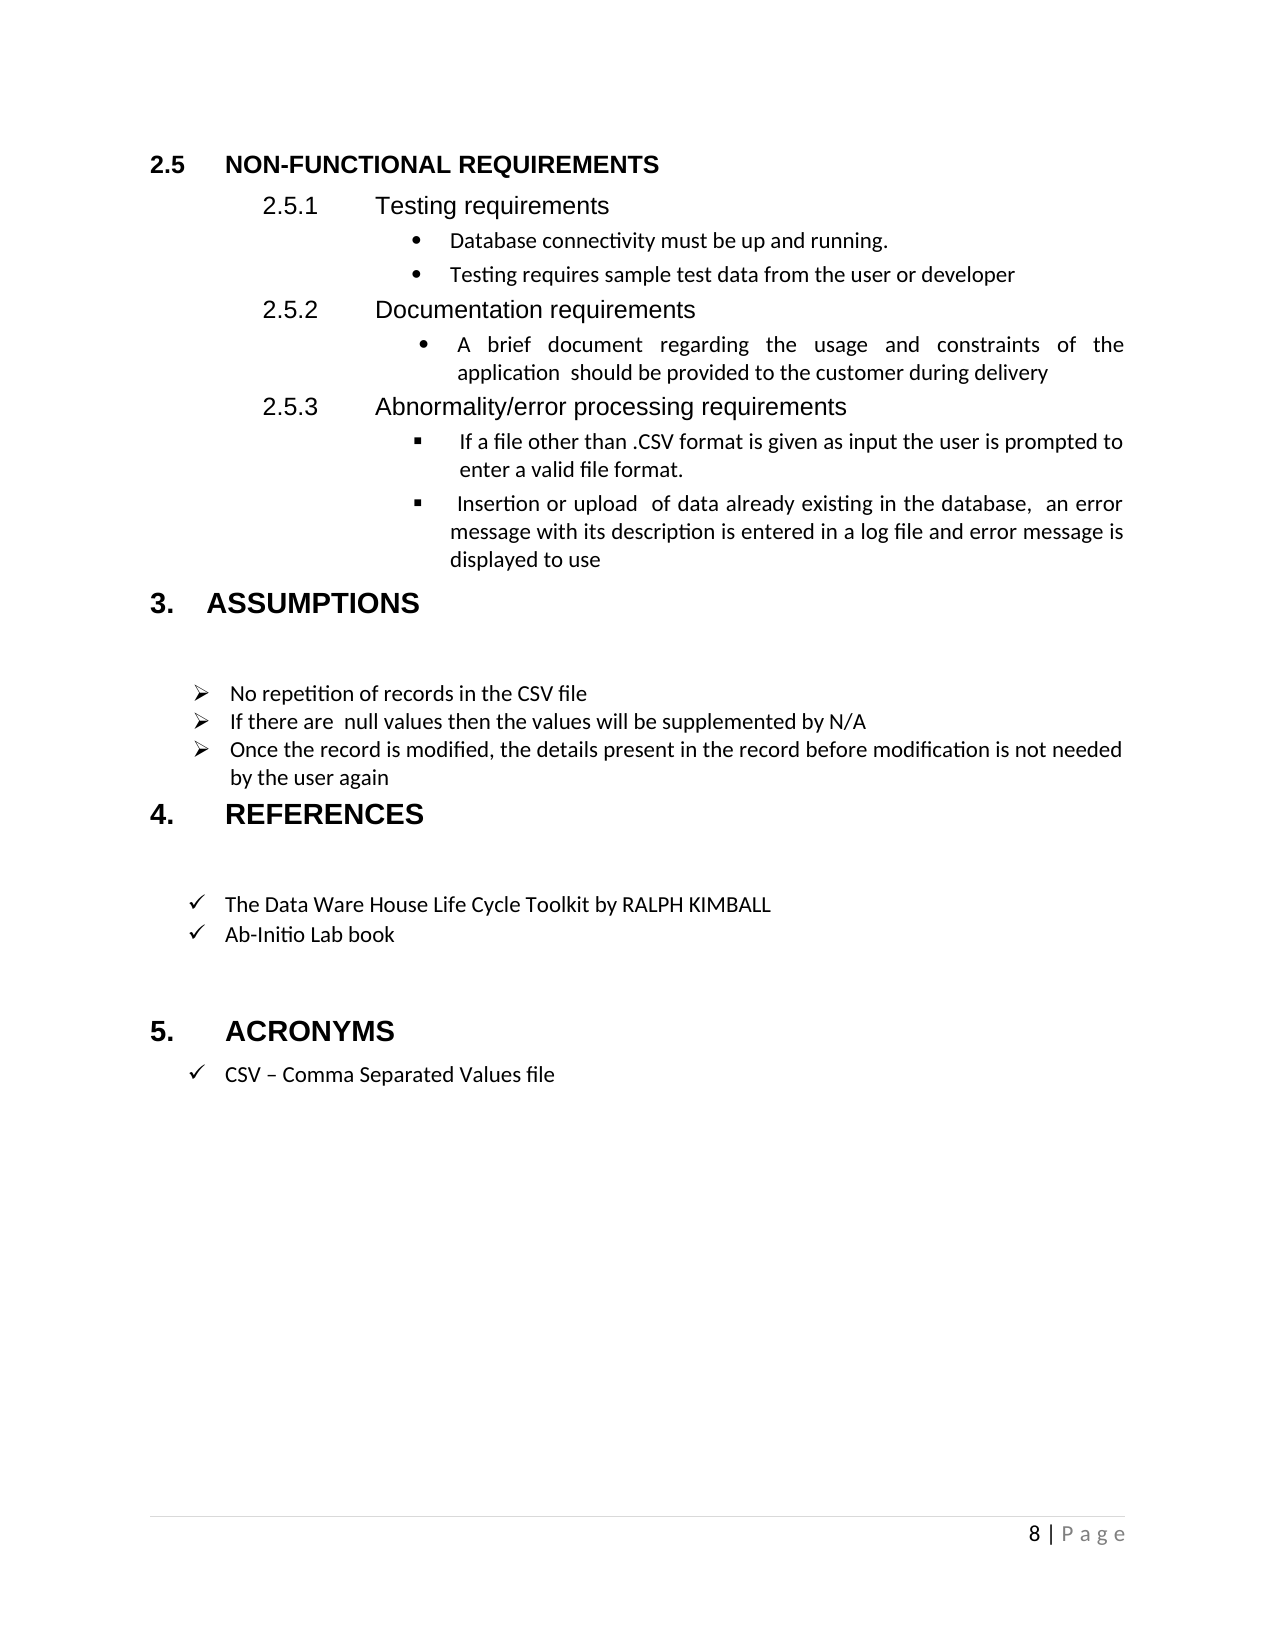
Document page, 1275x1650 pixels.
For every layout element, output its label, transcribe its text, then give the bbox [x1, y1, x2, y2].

list A brief document regarding the usage and constraints of the application should be provided to the customer during delivery [419, 330, 1125, 386]
subtitle ASSUMPTIONS [150, 586, 1125, 619]
list Testing requires sample test data from the user or developer [412, 261, 1125, 288]
list Insertion or upload of data already existing in the database, an error message with its description is entered in a log file and error message is displayed to use [412, 489, 1125, 573]
subtitle Non-functional requirements [150, 150, 1125, 179]
subtitle Testing requirements [262, 191, 1125, 220]
subtitle Abnormality/error processing requirements [262, 392, 1125, 421]
subtitle Documentation requirements [262, 295, 1125, 323]
list Once the record is modified, the details present in the record before modification is not needed by the user again [192, 735, 1125, 791]
list If there are null values then the values will be supplemented by N/A [192, 707, 1125, 735]
subtitle REFERENCES [150, 797, 1125, 831]
list CSV – Comma Separated Values file [187, 1060, 1125, 1088]
list Ab-Initio Lab book [187, 920, 1125, 948]
list Database connectivity must be up and running. [412, 226, 1125, 254]
list No repetition of records in the CSV file [192, 679, 1125, 707]
subtitle ACRONYMS [150, 1014, 1125, 1048]
list The Data Ware House Life Cycle Toolkit by RALPH KIMBALL [187, 890, 1125, 918]
list If a file other than .CSV format is given as input the user is prompted to enter a valid file format. [412, 427, 1125, 483]
